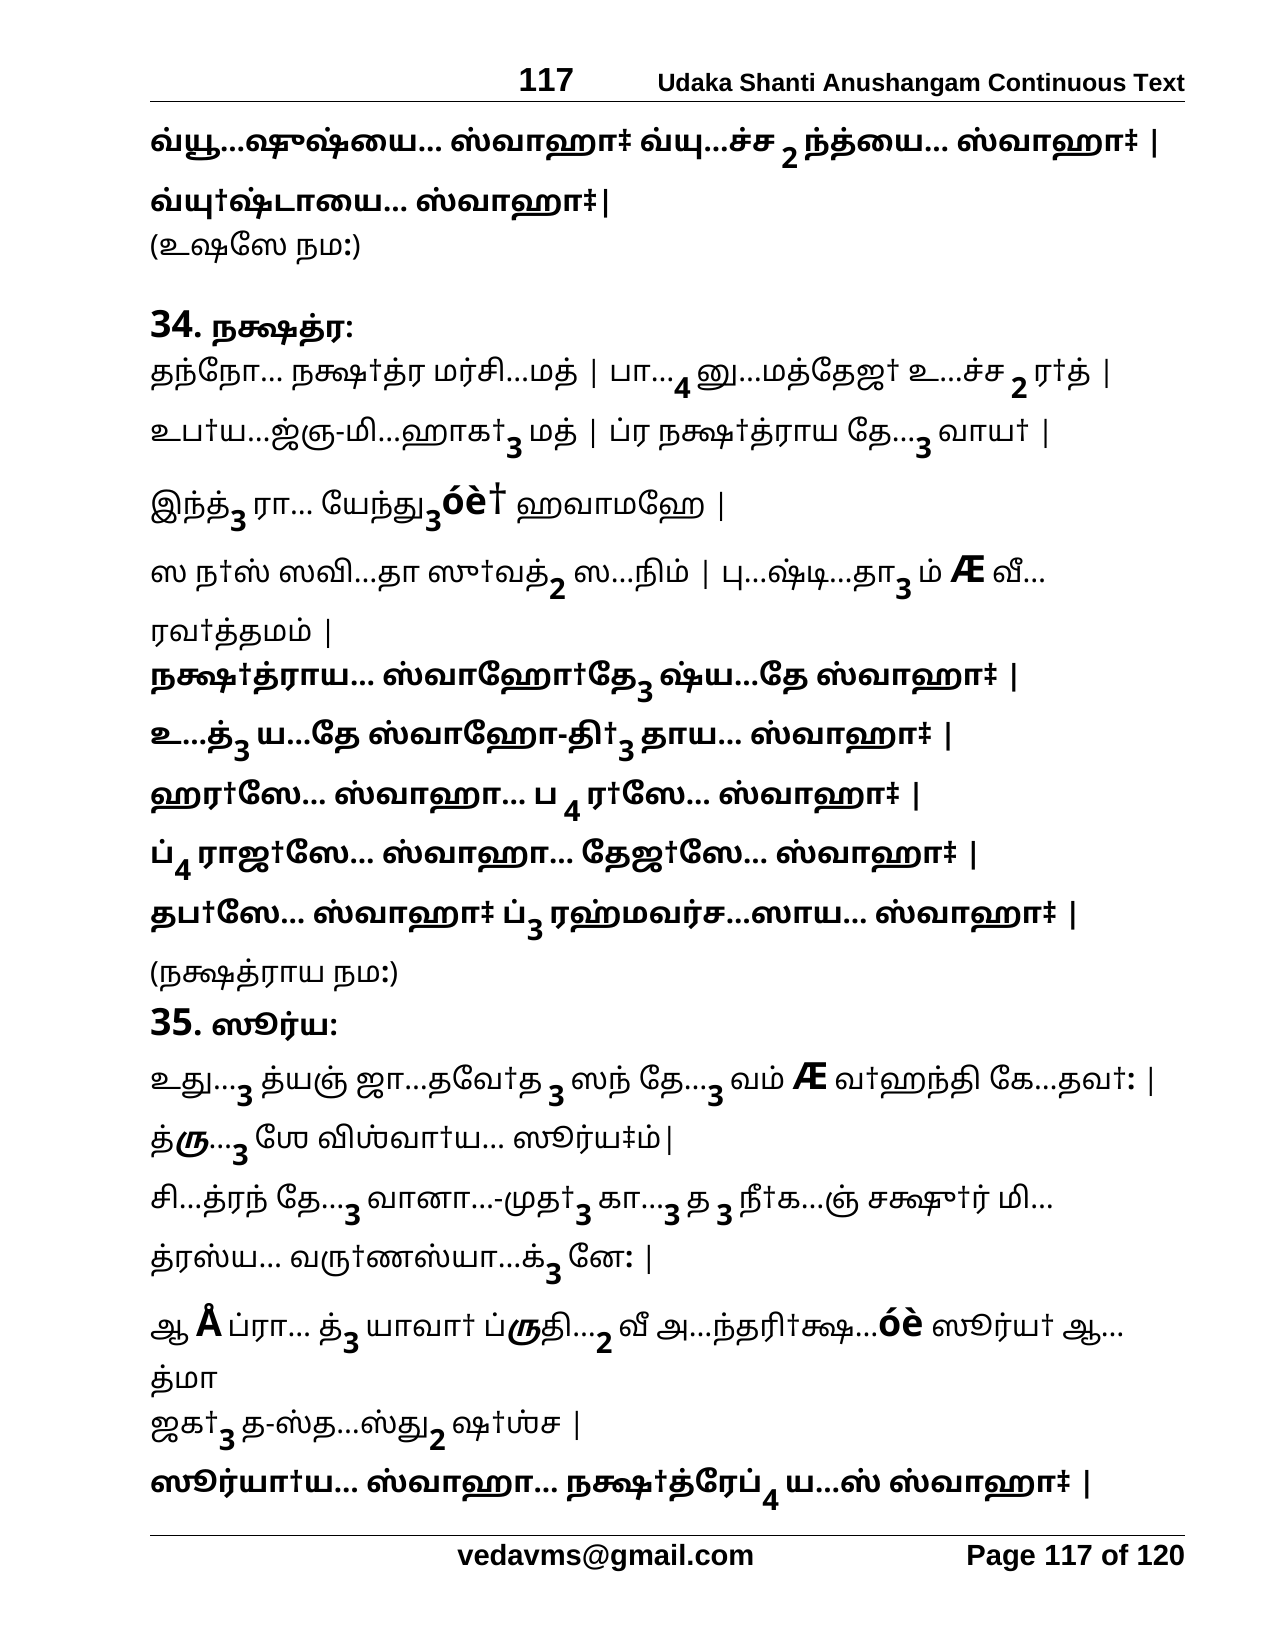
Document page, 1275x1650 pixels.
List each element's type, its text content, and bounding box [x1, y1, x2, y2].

text உது…3 த்யஞ் ஜா…தவே†த3ஸந் தே…3வம் Æவ†ஹந்தி கே…தவ†: | த்ரு…3ஶே விஶ்வா†ய… ஸூர்ய‡ம்| [150, 1049, 1185, 1174]
text சி…த்ரந் தே…3வானா…-முத†3கா…3த3நீ†க…ஞ் சக்ஷு†ர் மி…த்ரஸ்ய… வரு†ணஸ்யா…க்3னே: | [150, 1177, 1185, 1293]
text வ்யு†ஷ்டாயை… ஸ்வாஹா‡| [150, 180, 1185, 222]
text 34. நக்ஷத்ர: [150, 297, 1185, 348]
text நக்ஷ†த்ராய… ஸ்வாஹோ†தே3ஷ்ய…தே ஸ்வாஹா‡ | [150, 654, 1185, 711]
text ஹர†ஸே… ஸ்வாஹா… ப4ர†ஸே… ஸ்வாஹா‡ | [150, 773, 1185, 830]
text ஸூர்யா†ய… ஸ்வாஹா… நக்ஷ†த்ரேப்4ய…ஸ் ஸ்வாஹா‡ | [150, 1462, 1185, 1518]
text ஆÅப்ரா… த்3யாவா† ப்ருதி…2வீ அ…ந்தரி†க்ஷ…óè ஸூர்ய† ஆ…த்மா ஜக†3த-ஸ்த…ஸ்து2ஷ†ஶ்ச | [150, 1296, 1185, 1459]
text வ்யூ…ஷுஷ்யை… ஸ்வாஹா‡ வ்யு…ச்ச2ந்த்யை… ஸ்வாஹா‡ | [150, 120, 1185, 177]
text (நக்ஷத்ராய நம:) [150, 951, 1185, 993]
text தப†ஸே… ஸ்வாஹா‡ ப்3ரஹ்மவர்ச…ஸாய… ஸ்வாஹா‡ | [150, 892, 1185, 949]
text உ…த்3ய…தே ஸ்வாஹோ-தி†3தாய… ஸ்வாஹா‡ | [150, 713, 1185, 770]
text (உஷஸே நம:) [150, 224, 1185, 266]
text ப்4ராஜ†ஸே… ஸ்வாஹா… தேஜ†ஸே… ஸ்வாஹா‡ | [150, 832, 1185, 889]
text உப†ய…ஜ்ஞ-மி…ஹாக†3மத் | ப்ர நக்ஷ†த்ராய தே…3வாய† | இந்த்3ரா… யேந்து3óè† ஹவாமஹே | ஸ ந†ஸ் ஸவி…தா ஸு†வத்2 ஸ…நிம் | பு…ஷ்டி…தா3ம் Æவீ…ரவ†த்தமம் | [150, 410, 1185, 652]
text 35. ஸூர்ய: [150, 995, 1185, 1046]
text தந்நோ… நக்ஷ†த்ர மர்சி…மத் | பா…4னு…மத்தேஜ† உ…ச்ச2ர†த் | [150, 351, 1185, 407]
